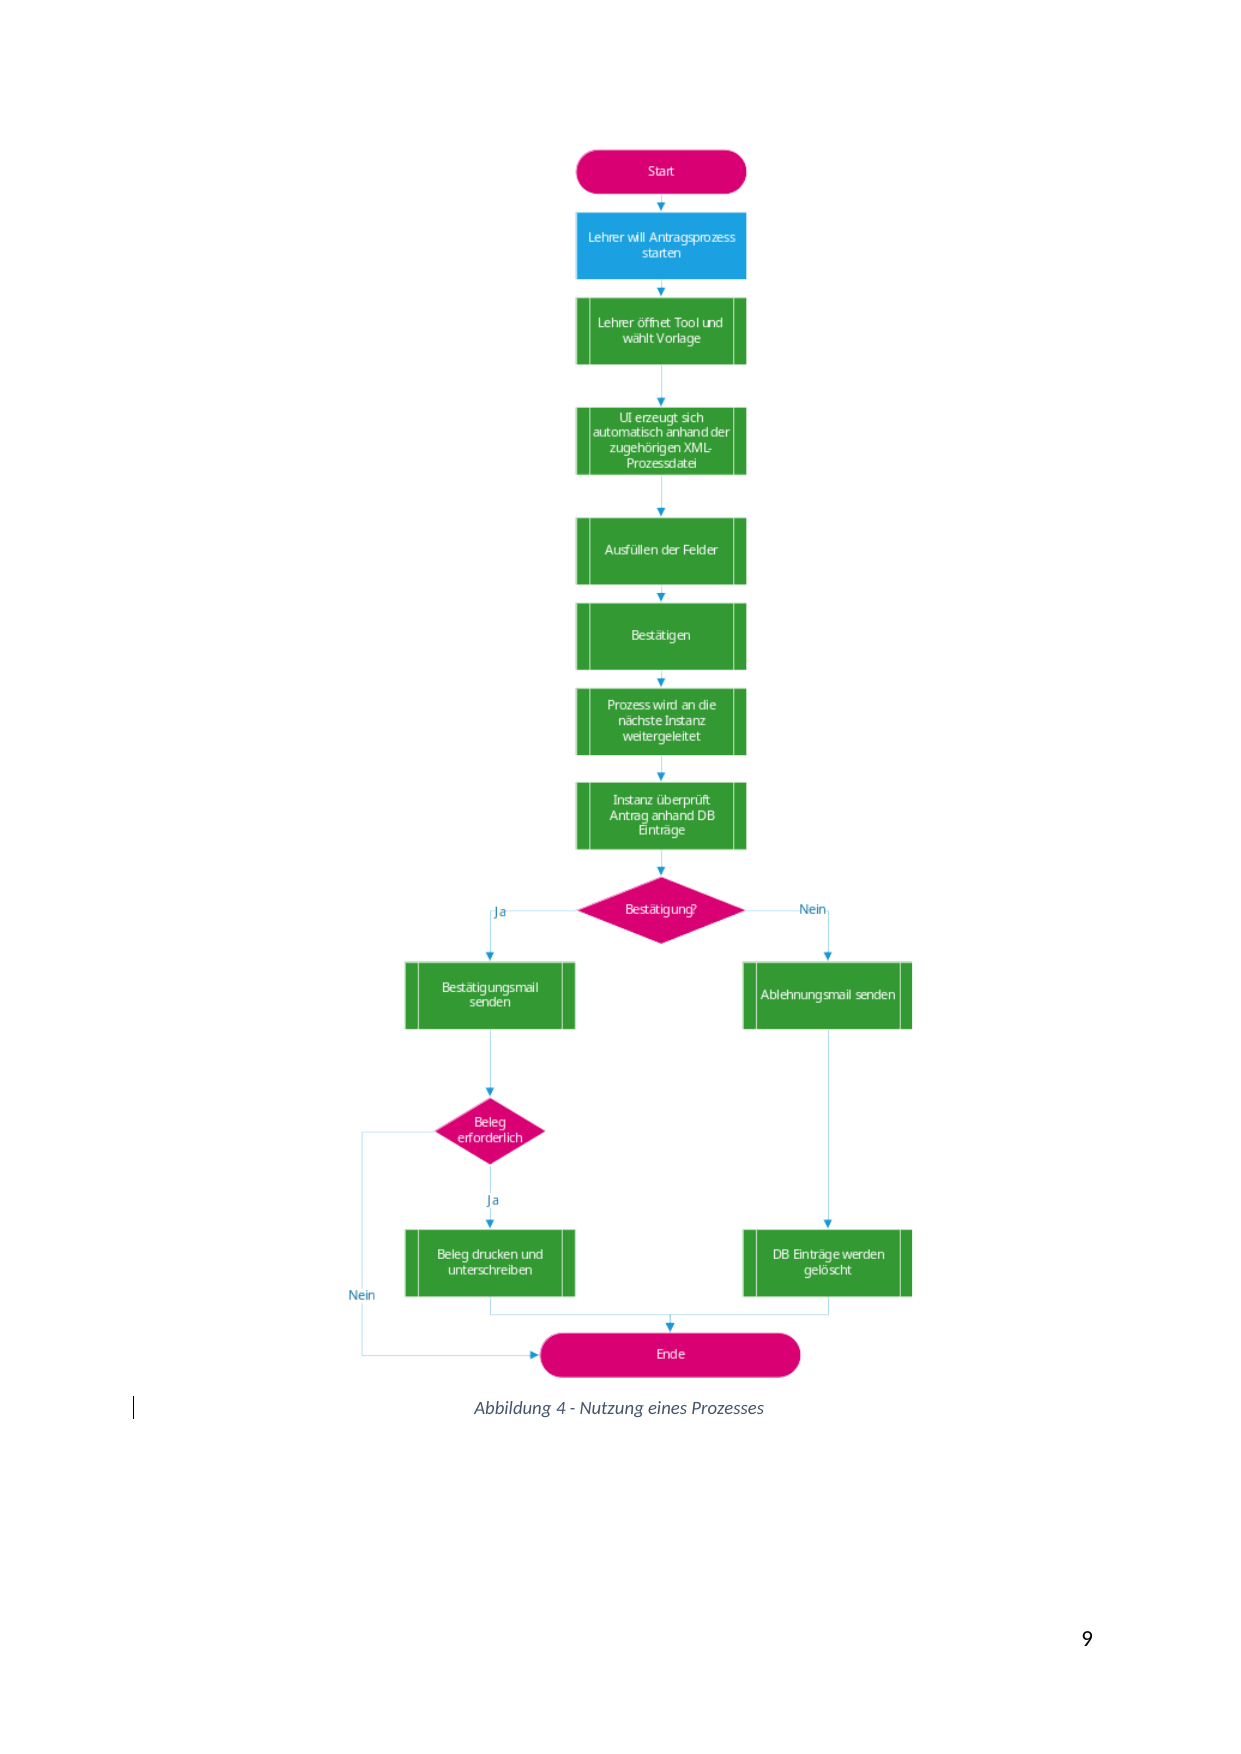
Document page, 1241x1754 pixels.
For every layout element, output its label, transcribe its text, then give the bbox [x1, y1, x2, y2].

text Abbildung 4 - Nutzung eines Prozesses [148, 1396, 1093, 1419]
